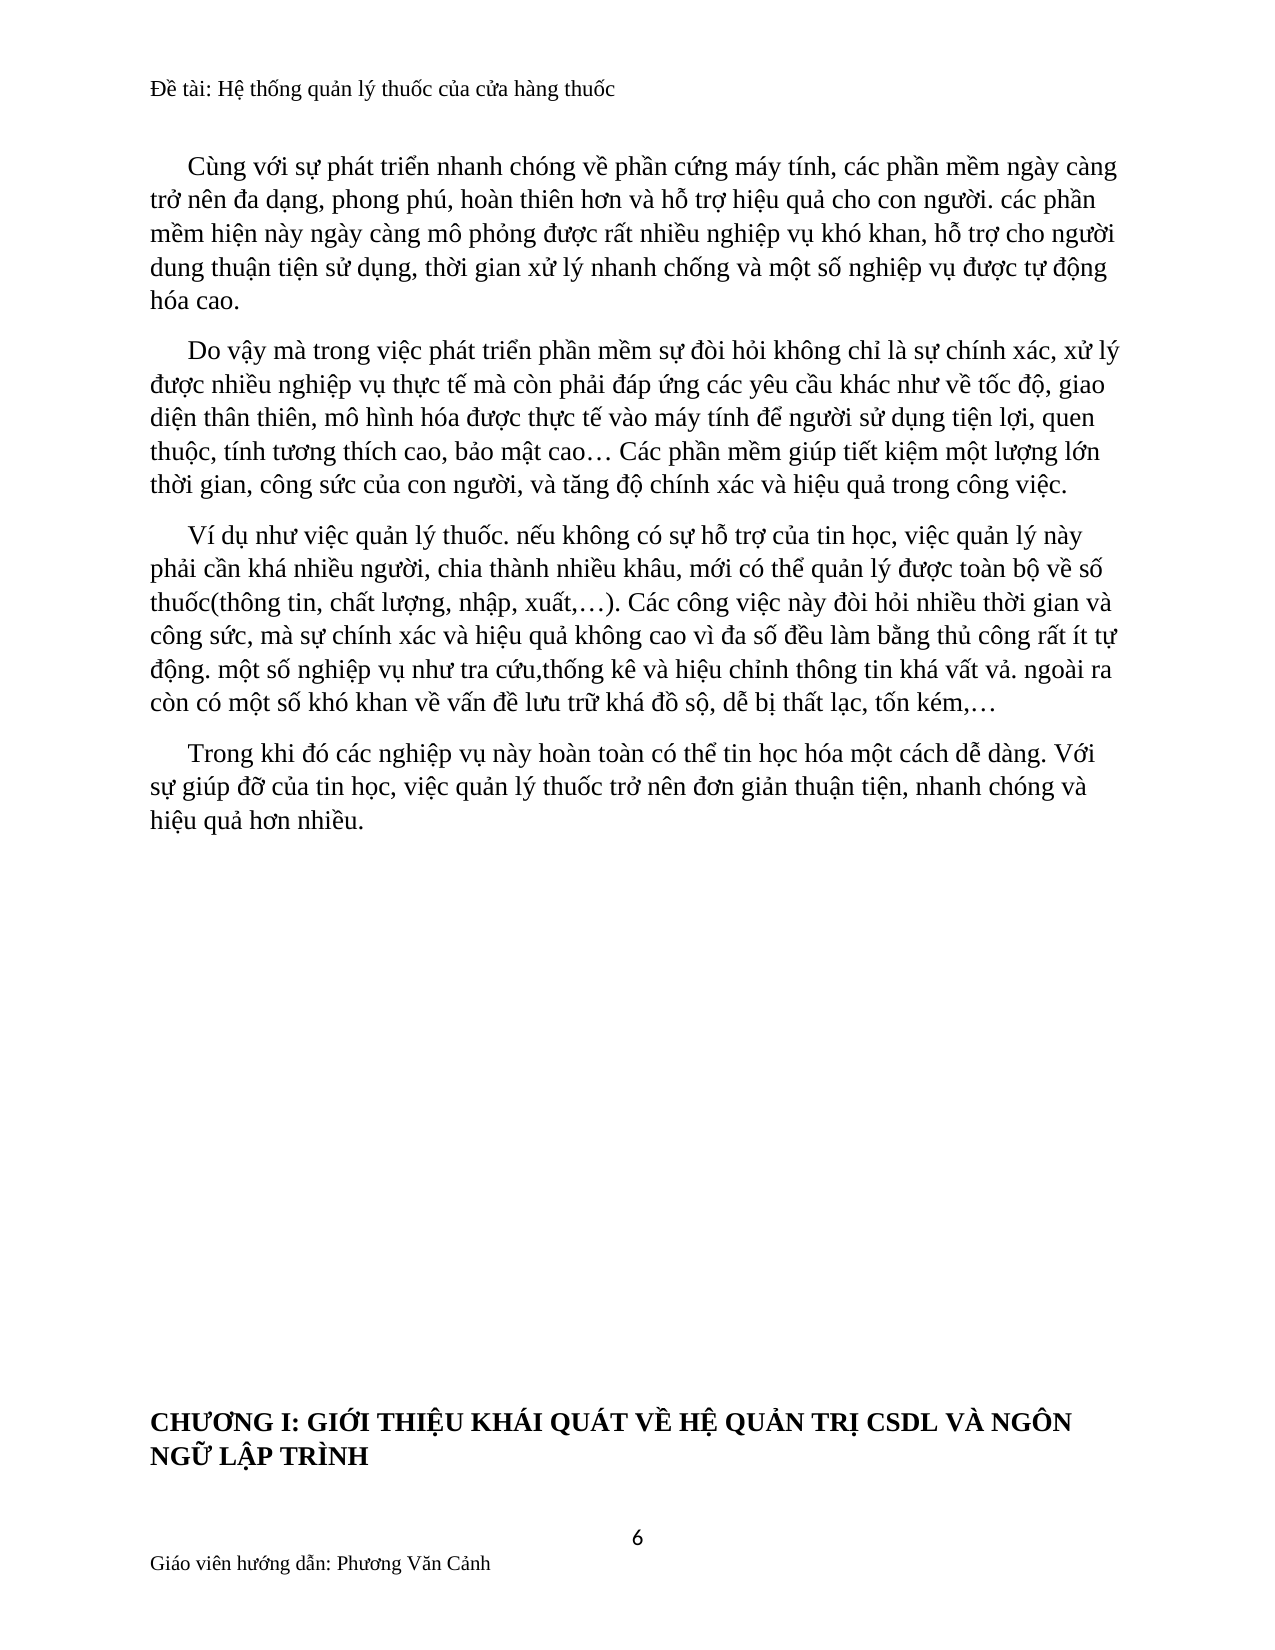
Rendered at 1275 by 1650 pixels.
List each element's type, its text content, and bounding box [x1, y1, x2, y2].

text CHƯƠNG I: GIỚI THIỆU KHÁI QUÁT VỀ HỆ QUẢN TRỊ CSDL VÀ NGÔN NGỮ LẬP TRÌNH [150, 1406, 1125, 1471]
text Cùng với sự phát triển nhanh chóng về phần cứng máy tính, các phần mềm ngày càng trở nên đa dạng, phong phú, hoàn thiên hơn và hỗ trợ hiệu quả cho con người. các phần mềm hiện này ngày càng mô phỏng được rất nhiều nghiệp vụ khó khan, hỗ trợ cho người dung thuận tiện sử dụng, thời gian xử lý nhanh chống và một số nghiệp vụ được tự động hóa cao. [150, 150, 1125, 315]
text Trong khi đó các nghiệp vụ này hoàn toàn có thể tin học hóa một cách dễ dàng. Với sự giúp đỡ của tin học, việc quản lý thuốc trở nên đơn giản thuận tiện, nhanh chóng và hiệu quả hơn nhiều. [150, 737, 1125, 835]
text Do vậy mà trong việc phát triển phần mềm sự đòi hỏi không chỉ là sự chính xác, xử lý được nhiều nghiệp vụ thực tế mà còn phải đáp ứng các yêu cầu khác như về tốc độ, giao diện thân thiên, mô hình hóa được thực tế vào máy tính để người sử dụng tiện lợi, quen thuộc, tính tương thích cao, bảo mật cao… Các phần mềm giúp tiết kiệm một lượng lớn thời gian, công sức của con người, và tăng độ chính xác và hiệu quả trong công việc. [150, 334, 1125, 500]
text Ví dụ như việc quản lý thuốc. nếu không có sự hỗ trợ của tin học, việc quản lý này phải cần khá nhiều người, chia thành nhiều khâu, mới có thể quản lý được toàn bộ về số thuốc(thông tin, chất lượng, nhập, xuất,…). Các công việc này đòi hỏi nhiều thời gian và công sức, mà sự chính xác và hiệu quả không cao vì đa số đều làm bằng thủ công rất ít tự động. một số nghiệp vụ như tra cứu,thống kê và hiệu chỉnh thông tin khá vất vả. ngoài ra còn có một số khó khan về vấn đề lưu trữ khá đồ sộ, dễ bị thất lạc, tốn kém,… [150, 519, 1125, 718]
